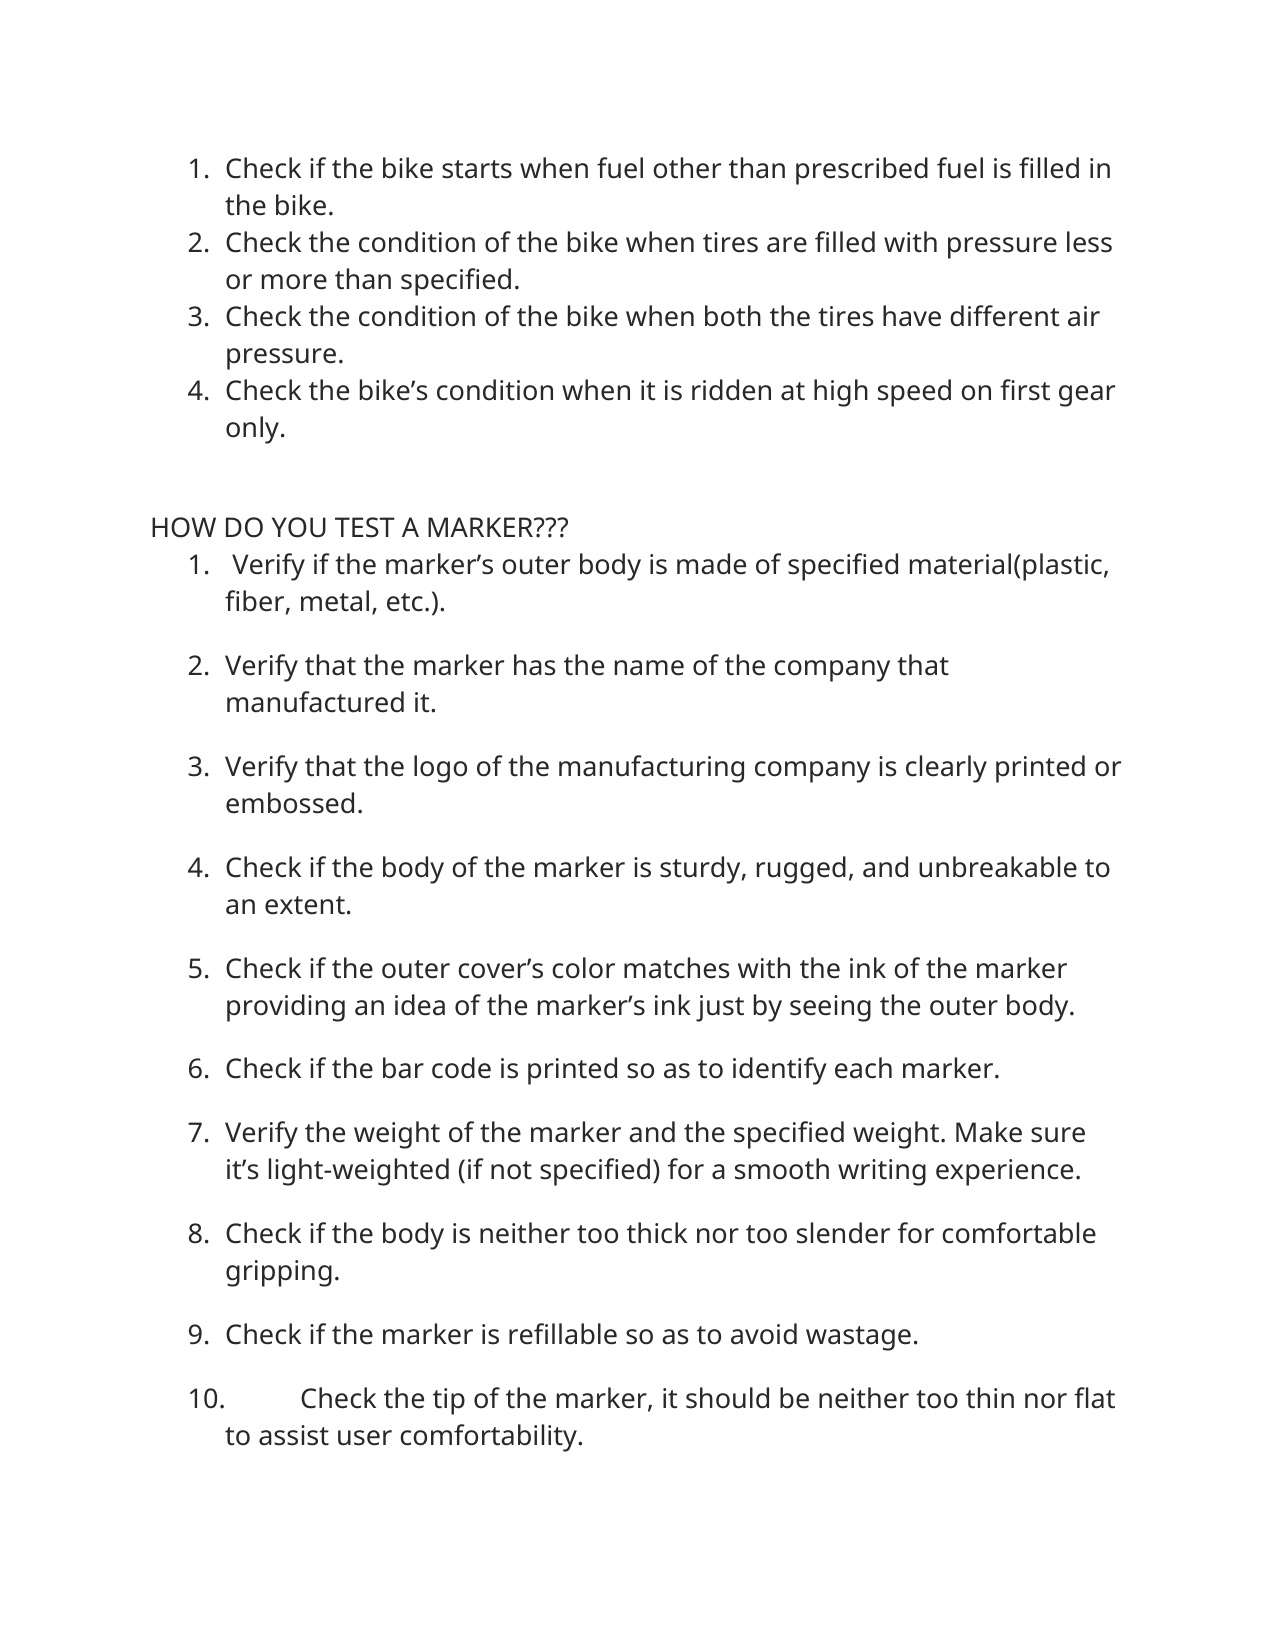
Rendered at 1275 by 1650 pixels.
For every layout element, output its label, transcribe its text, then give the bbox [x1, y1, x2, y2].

list Check the condition of the bike when both the tires have different air pressure. [187, 297, 1125, 371]
list Check if the body is neither too thick nor too slender for comfortable gripping. [187, 1215, 1125, 1288]
list Verify the weight of the marker and the specified weight. Make sure it’s light-weighted (if not specified) for a smooth writing experience. [187, 1114, 1125, 1188]
list Check if the marker is refillable so as to avoid wastage. [187, 1316, 1125, 1352]
list Check if the outer cover’s color matches with the ink of the marker providing an idea of the marker’s ink just by seeing the outer body. [187, 949, 1125, 1023]
list Verify that the logo of the manufacturing company is clearly printed or embossed. [187, 747, 1125, 821]
list Verify that the marker has the name of the company that manufactured it. [187, 647, 1125, 720]
list Check if the bike starts when fuel other than prescribed fuel is filled in the bike. [187, 150, 1125, 224]
list Verify if the marker’s outer body is made of specified material(plastic, fiber, metal, etc.). [187, 546, 1125, 619]
list Check the condition of the bike when tires are filled with pressure less or more than specified. [187, 224, 1125, 297]
text HOW DO YOU TEST A MARKER??? [150, 509, 1125, 546]
list Check if the bar code is printed so as to identify each marker. [187, 1050, 1125, 1087]
list Check the tip of the marker, it should be neither too thin nor flat to assist user comfortability. [187, 1379, 1125, 1453]
list Check if the body of the marker is sturdy, rugged, and unbreakable to an extent. [187, 848, 1125, 922]
list Check the bike’s condition when it is ridden at high speed on first gear only. [187, 371, 1125, 445]
